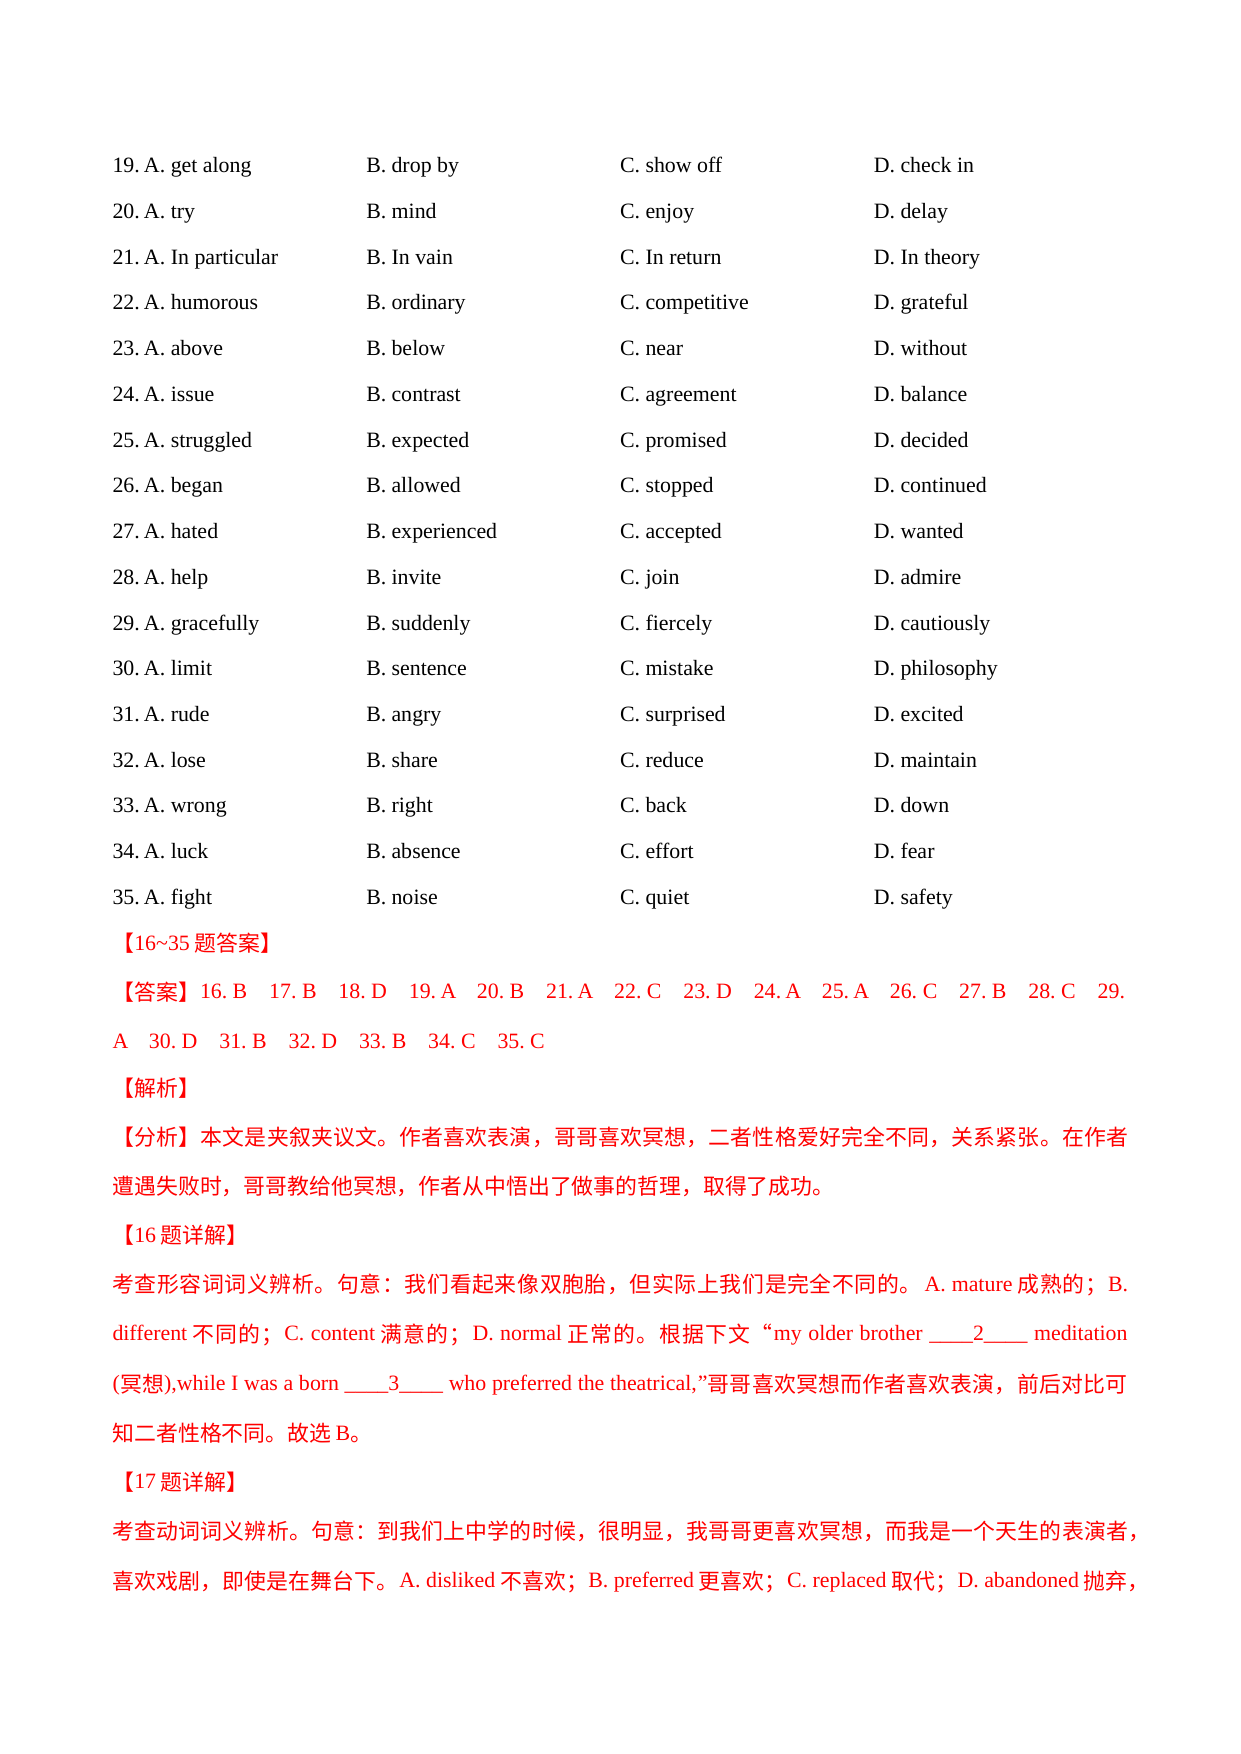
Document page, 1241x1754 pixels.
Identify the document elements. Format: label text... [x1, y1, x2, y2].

text 24. A. issue B. contrast C. agreement D. balance [112, 377, 1128, 410]
text 21. A. In particular B. In vain C. In return D. In theory [112, 240, 1128, 273]
text 35. A. fight B. noise C. quiet D. safety [112, 880, 1128, 913]
text 【16题详解】 [112, 1218, 1128, 1251]
text 34. A. luck B. absence C. effort D. fear [112, 834, 1128, 867]
text 27. A. hated B. experienced C. accepted D. wanted [112, 514, 1128, 547]
text 19. A. get along B. drop by C. show off D. check in [112, 148, 1128, 181]
text 【答案】16. B 17. B 18. D 19. A 20. B 21. A 22. C 23. D 24. A 25. A 26. C 27. B 28. C 29. A 30. D 31. B 32. D 33. B 34. C 35. C [112, 974, 1128, 1057]
text 28. A. help B. invite C. join D. admire [112, 560, 1128, 593]
text 【分析】本文是夹叙夹议文。作者喜欢表演，哥哥喜欢冥想，二者性格爱好完全不同，关系紧张。在作者遭遇失败时，哥哥教给他冥想，作者从中悟出了做事的哲理，取得了成功。 [112, 1119, 1128, 1202]
text 23. A. above B. below C. near D. without [112, 331, 1128, 364]
text 考查形容词词义辨析。句意：我们看起来像双胞胎，但实际上我们是完全不同的。A. mature成熟的；B. different不同的；C. content满意的；D. normal正常的。根据下文“my older brother ____2____ meditation (冥想),while I was a born ____3____ who preferred the theatrical,”哥哥喜欢冥想而作者喜欢表演，前后对比可知二者性格不同。故选B。 [112, 1267, 1128, 1449]
text 31. A. rude B. angry C. surprised D. excited [112, 697, 1128, 730]
text 29. A. gracefully B. suddenly C. fiercely D. cautiously [112, 606, 1128, 639]
text 33. A. wrong B. right C. back D. down [112, 788, 1128, 822]
text 25. A. struggled B. expected C. promised D. decided [112, 423, 1128, 456]
text 20. A. try B. mind C. enjoy D. delay [112, 194, 1128, 227]
text 22. A. humorous B. ordinary C. competitive D. grateful [112, 285, 1128, 318]
text 30. A. limit B. sentence C. mistake D. philosophy [112, 651, 1128, 684]
text 【16~35题答案】 [112, 926, 1128, 959]
text 【解析】 [112, 1070, 1128, 1103]
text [112, 1513, 1128, 1596]
text 32. A. lose B. share C. reduce D. maintain [112, 743, 1128, 776]
text 【17题详解】 [112, 1464, 1128, 1498]
text 26. A. began B. allowed C. stopped D. continued [112, 468, 1128, 501]
